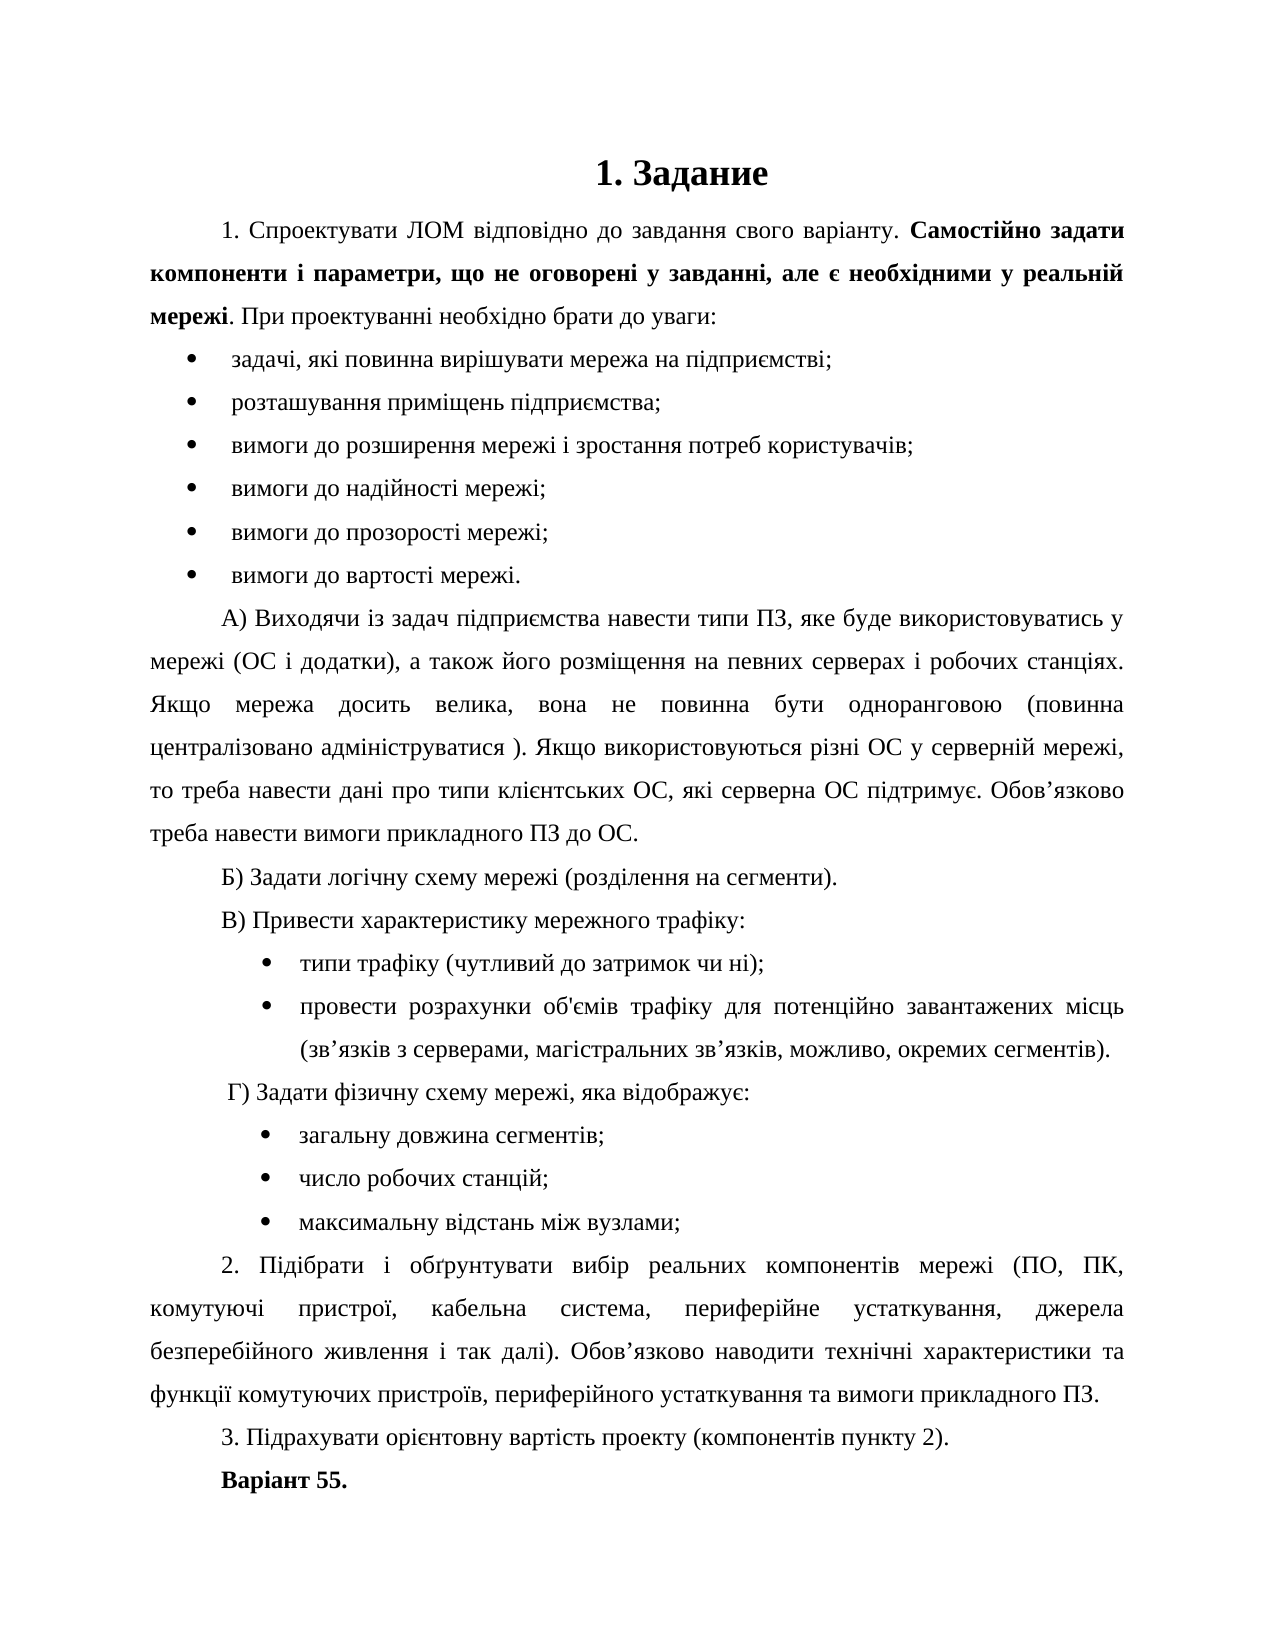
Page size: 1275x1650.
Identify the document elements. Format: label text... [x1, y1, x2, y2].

list число робочих станцій; [261, 1163, 1125, 1192]
text А) Виходячи із задач підприємства навести типи ПЗ, яке буде використовуватись у мережі (ОС і додатки), а також його розміщення на певних серверах і робочих станціях. Якщо мережа досить велика, вона не повинна бути одноранговою (повинна централізовано адмініструватися ). Якщо використовуються різні ОС у серверній мережі, то треба навести дані про типи клієнтських ОС, які серверна ОС підтримує. Обов’язково треба навести вимоги прикладного ПЗ до ОС. [150, 603, 1125, 847]
text 1. Спроектувати ЛОМ відповідно до завдання свого варіанту. Самостійно задати компоненти і параметри, що не оговорені у завданні, але є необхідними у реальній мережі. При проектуванні необхідно брати до уваги: [150, 215, 1125, 330]
list провести розрахунки об'ємів трафіку для потенційно завантажених місць (зв’язків з серверами, магістральних зв’язків, можливо, окремих сегментів). [262, 991, 1125, 1063]
list вимоги до вартості мережі. [187, 560, 1125, 588]
list максимальну відстань між вузлами; [261, 1207, 1125, 1235]
list задачі, які повинна вирішувати мережа на підприємстві; [187, 344, 1125, 373]
text Б) Задати логічну схему мережі (розділення на сегменти). [150, 862, 1125, 890]
list вимоги до прозорості мережі; [187, 517, 1125, 545]
subtitle Задание [239, 150, 1125, 193]
text 3. Підрахувати орієнтовну вартість проекту (компонентів пункту 2). [150, 1422, 1125, 1451]
text Г) Задати фізичну схему мережі, яка відображує: [150, 1077, 1125, 1106]
list типи трафіку (чутливий до затримок чи ні); [262, 948, 1125, 977]
list вимоги до розширення мережі і зростання потреб користувачів; [187, 430, 1125, 459]
list вимоги до надійності мережі; [187, 473, 1125, 502]
list загальну довжина сегментів; [261, 1120, 1125, 1149]
text Варіант 55. [150, 1465, 1125, 1494]
text В) Привести характеристику мережного трафіку: [150, 905, 1125, 933]
list розташування приміщень підприємства; [187, 387, 1125, 416]
text 2. Підібрати і обґрунтувати вибір реальних компонентів мережі (ПО, ПК, комутуючі пристрої, кабельна система, периферійне устаткування, джерела безперебійного живлення і так далі). Обов’язково наводити технічні характеристики та функції комутуючих пристроїв, периферійного устаткування та вимоги прикладного ПЗ. [150, 1250, 1125, 1408]
